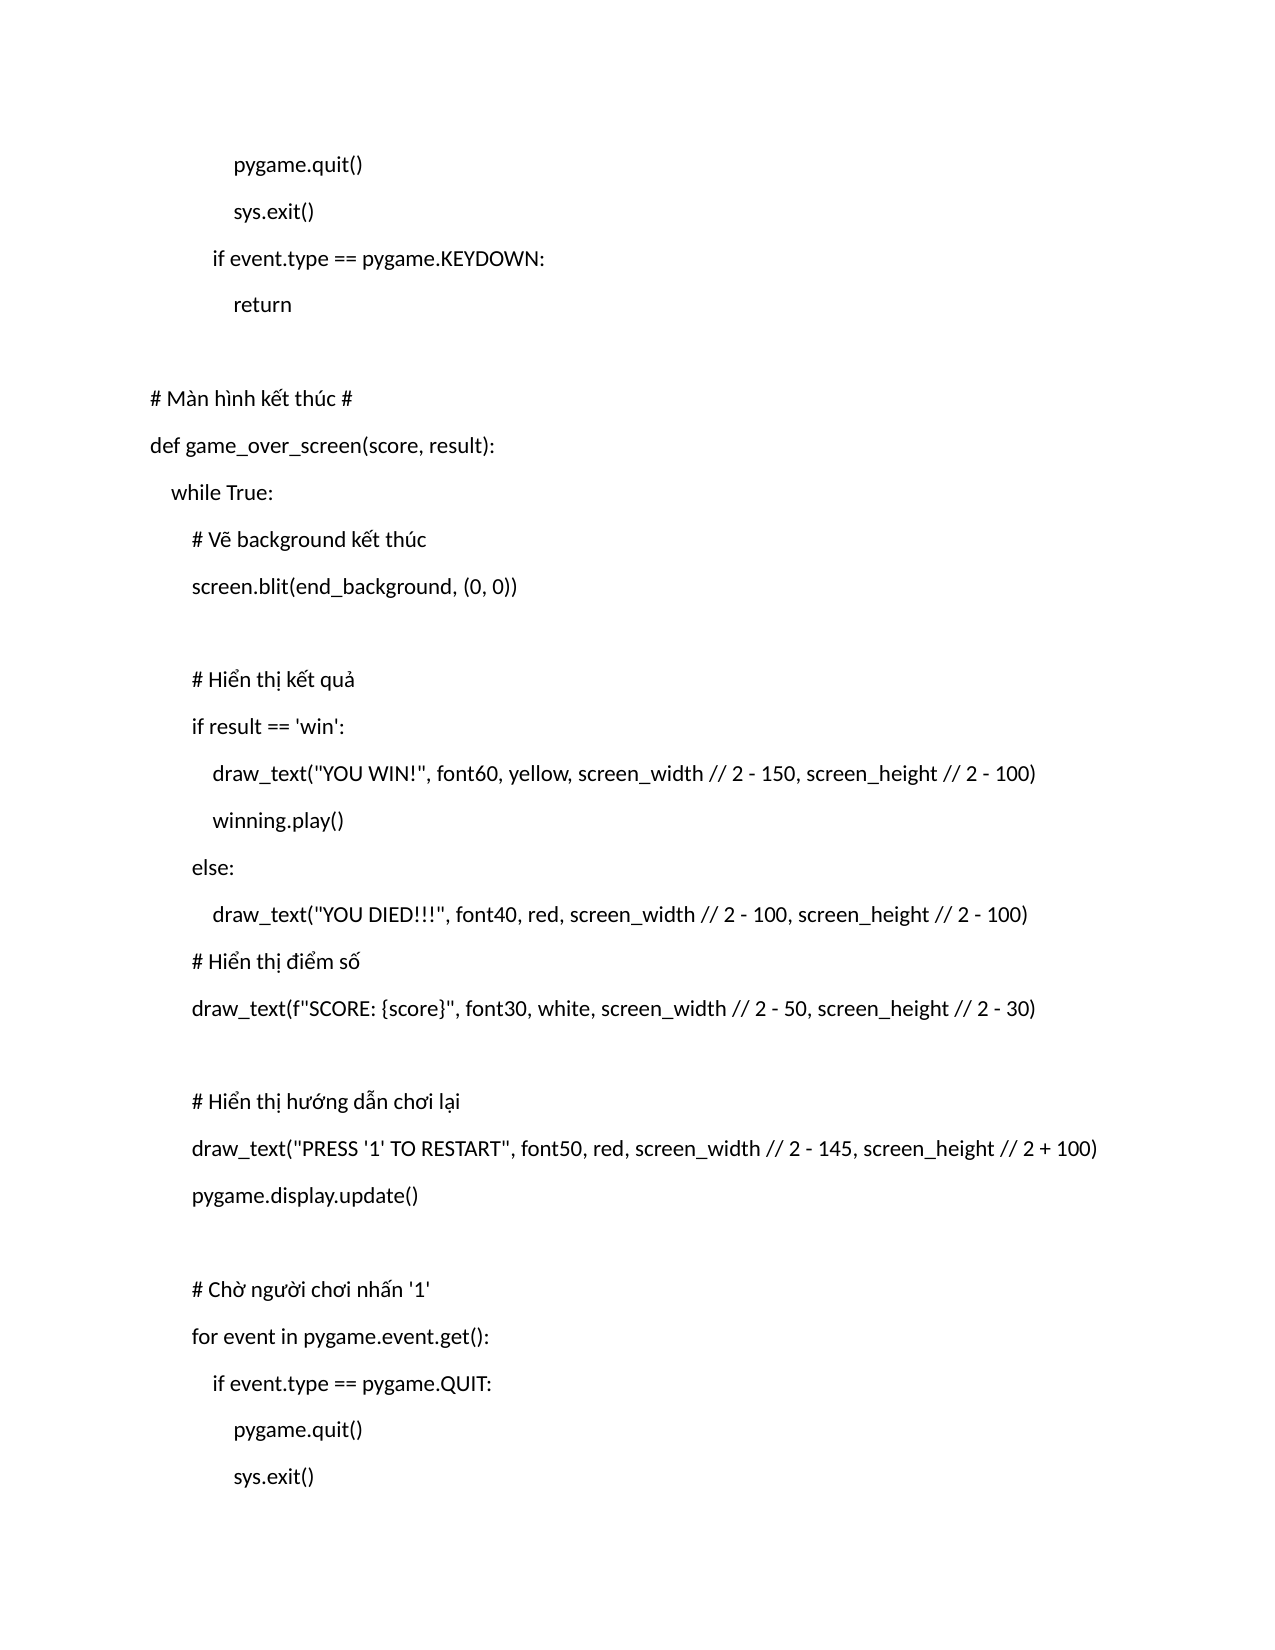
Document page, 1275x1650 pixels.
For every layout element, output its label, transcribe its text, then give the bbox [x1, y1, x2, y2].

text screen.blit(end_background, (0, 0)) [150, 572, 1125, 600]
text # Hiển thị hướng dẫn chơi lại [150, 1087, 1125, 1116]
text pygame.quit() [150, 150, 1125, 178]
text # Chờ người chơi nhấn '1' [150, 1275, 1125, 1303]
text if event.type == pygame.QUIT: [150, 1369, 1125, 1397]
text return [150, 291, 1125, 319]
text sys.exit() [150, 197, 1125, 225]
text # Vẽ background kết thúc [150, 525, 1125, 553]
text for event in pygame.event.get(): [150, 1322, 1125, 1350]
text # Màn hình kết thúc # [150, 384, 1125, 412]
text sys.exit() [150, 1462, 1125, 1491]
text if event.type == pygame.KEYDOWN: [150, 244, 1125, 272]
text # Hiển thị kết quả [150, 666, 1125, 694]
text draw_text(f"SCORE: {score}", font30, white, screen_width // 2 - 50, screen_height // 2 - 30) [150, 994, 1125, 1022]
text while True: [150, 478, 1125, 506]
text draw_text("PRESS '1' TO RESTART", font50, red, screen_width // 2 - 145, screen_height // 2 + 100) [150, 1134, 1125, 1162]
text if result == 'win': [150, 712, 1125, 741]
text winning.play() [150, 806, 1125, 834]
text # Hiển thị điểm số [150, 947, 1125, 975]
text else: [150, 853, 1125, 881]
text draw_text("YOU DIED!!!", font40, red, screen_width // 2 - 100, screen_height // 2 - 100) [150, 900, 1125, 928]
text draw_text("YOU WIN!", font60, yellow, screen_width // 2 - 150, screen_height // 2 - 100) [150, 759, 1125, 787]
text def game_over_screen(score, result): [150, 431, 1125, 459]
text pygame.display.update() [150, 1181, 1125, 1209]
text pygame.quit() [150, 1416, 1125, 1444]
